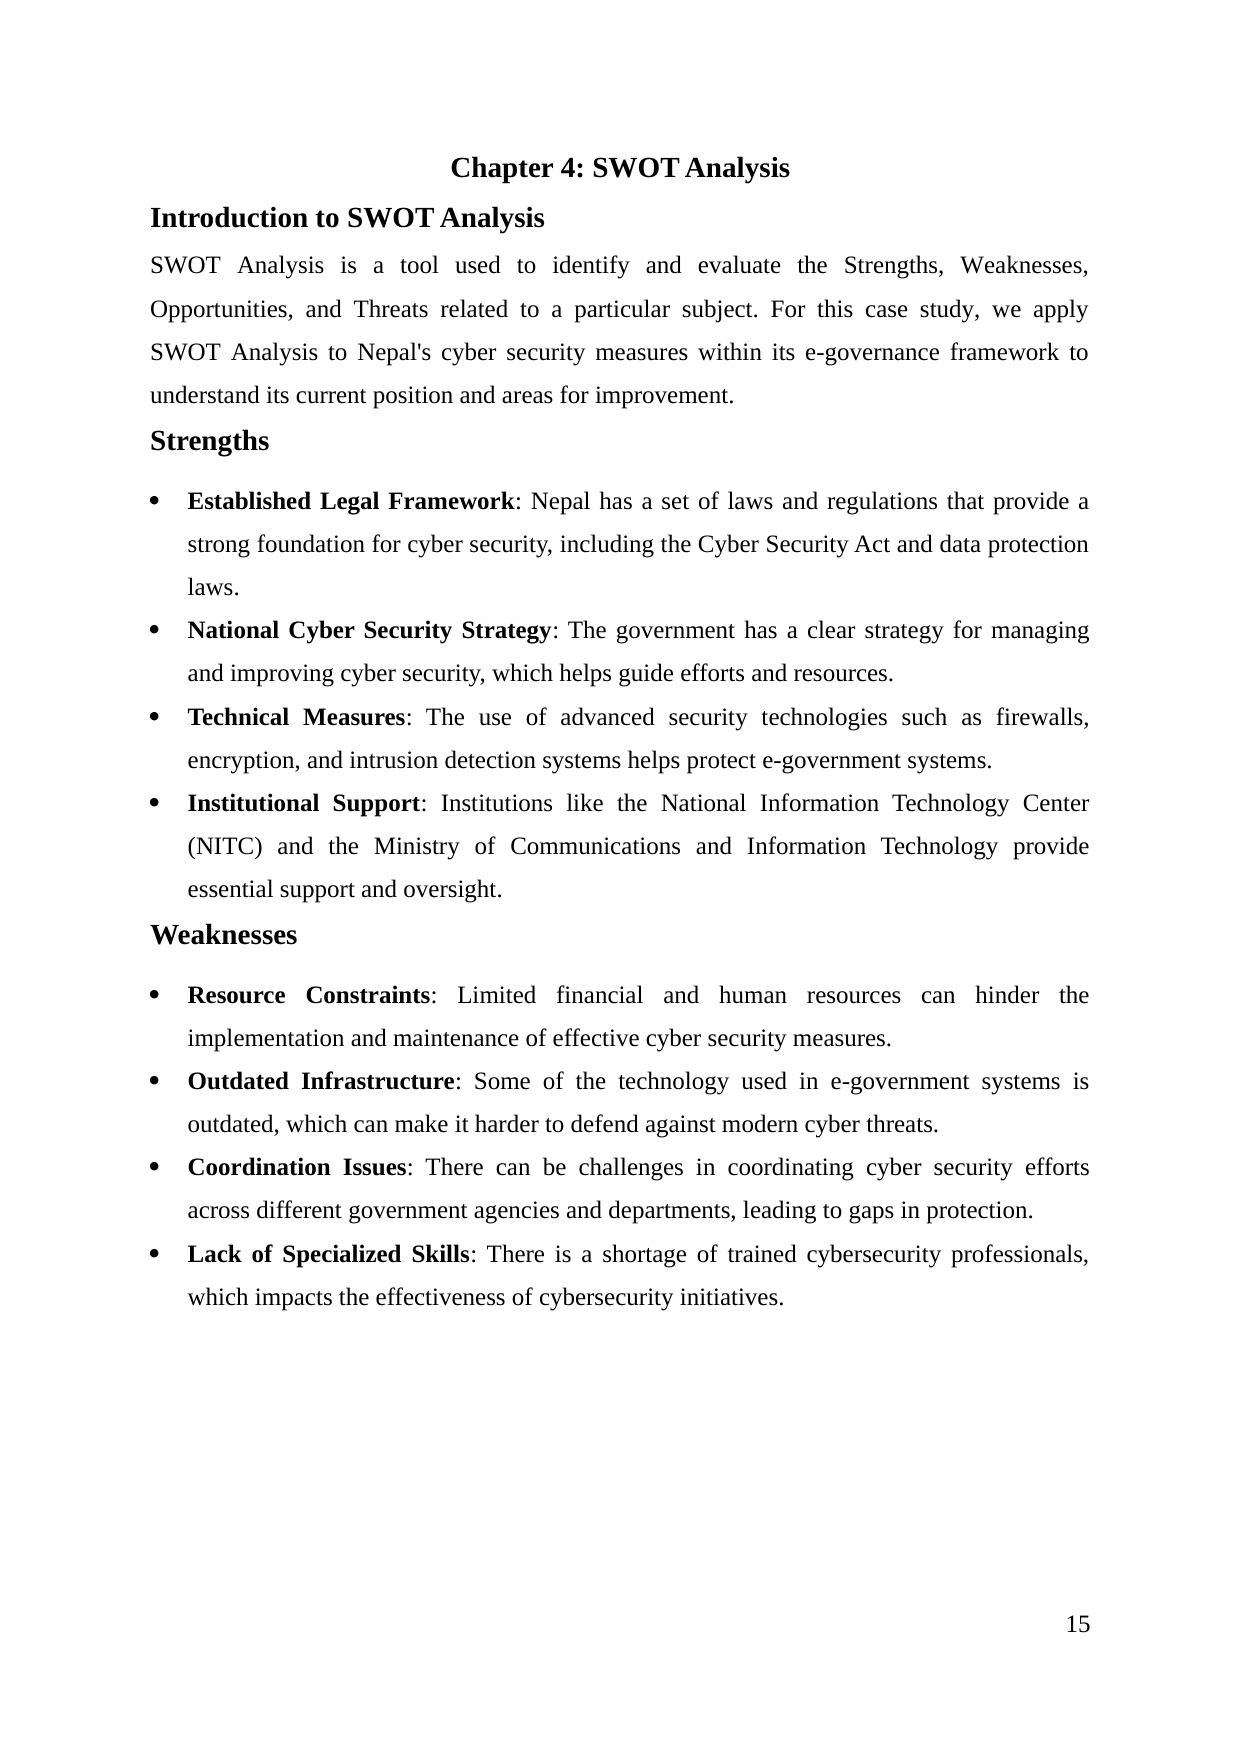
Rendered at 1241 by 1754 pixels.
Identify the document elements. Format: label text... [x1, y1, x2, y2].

subtitle Strengths [150, 423, 1090, 457]
subtitle Chapter 4: SWOT Analysis [150, 150, 1090, 183]
list Technical Measures: The use of advanced security technologies such as firewalls, encryption, and intrusion detection systems helps protect e-government systems. [150, 702, 1090, 773]
subtitle Introduction to SWOT Analysis [150, 200, 1090, 234]
list Lack of Specialized Skills: There is a shortage of trained cybersecurity professionals, which impacts the effectiveness of cybersecurity initiatives. [150, 1239, 1090, 1311]
list Institutional Support: Institutions like the National Information Technology Center (NITC) and the Ministry of Communications and Information Technology provide essential support and oversight. [150, 788, 1090, 903]
text SWOT Analysis is a tool used to identify and evaluate the Strengths, Weaknesses, Opportunities, and Threats related to a particular subject. For this case study, we apply SWOT Analysis to Nepal's cyber security measures within its e-governance framework to understand its current position and areas for improvement. [150, 251, 1090, 409]
list National Cyber Security Strategy: The government has a clear strategy for managing and improving cyber security, which helps guide efforts and resources. [150, 615, 1090, 687]
list Established Legal Framework: Nepal has a set of laws and regulations that provide a strong foundation for cyber security, including the Cyber Security Act and data protection laws. [150, 486, 1090, 601]
list Resource Constraints: Limited financial and human resources can hinder the implementation and maintenance of effective cyber security measures. [150, 980, 1090, 1052]
list Outdated Infrastructure: Some of the technology used in e-government systems is outdated, which can make it harder to defend against modern cyber threats. [150, 1066, 1090, 1138]
subtitle Weaknesses [150, 917, 1090, 951]
list Coordination Issues: There can be challenges in coordinating cyber security efforts across different government agencies and departments, leading to gaps in protection. [150, 1152, 1090, 1224]
